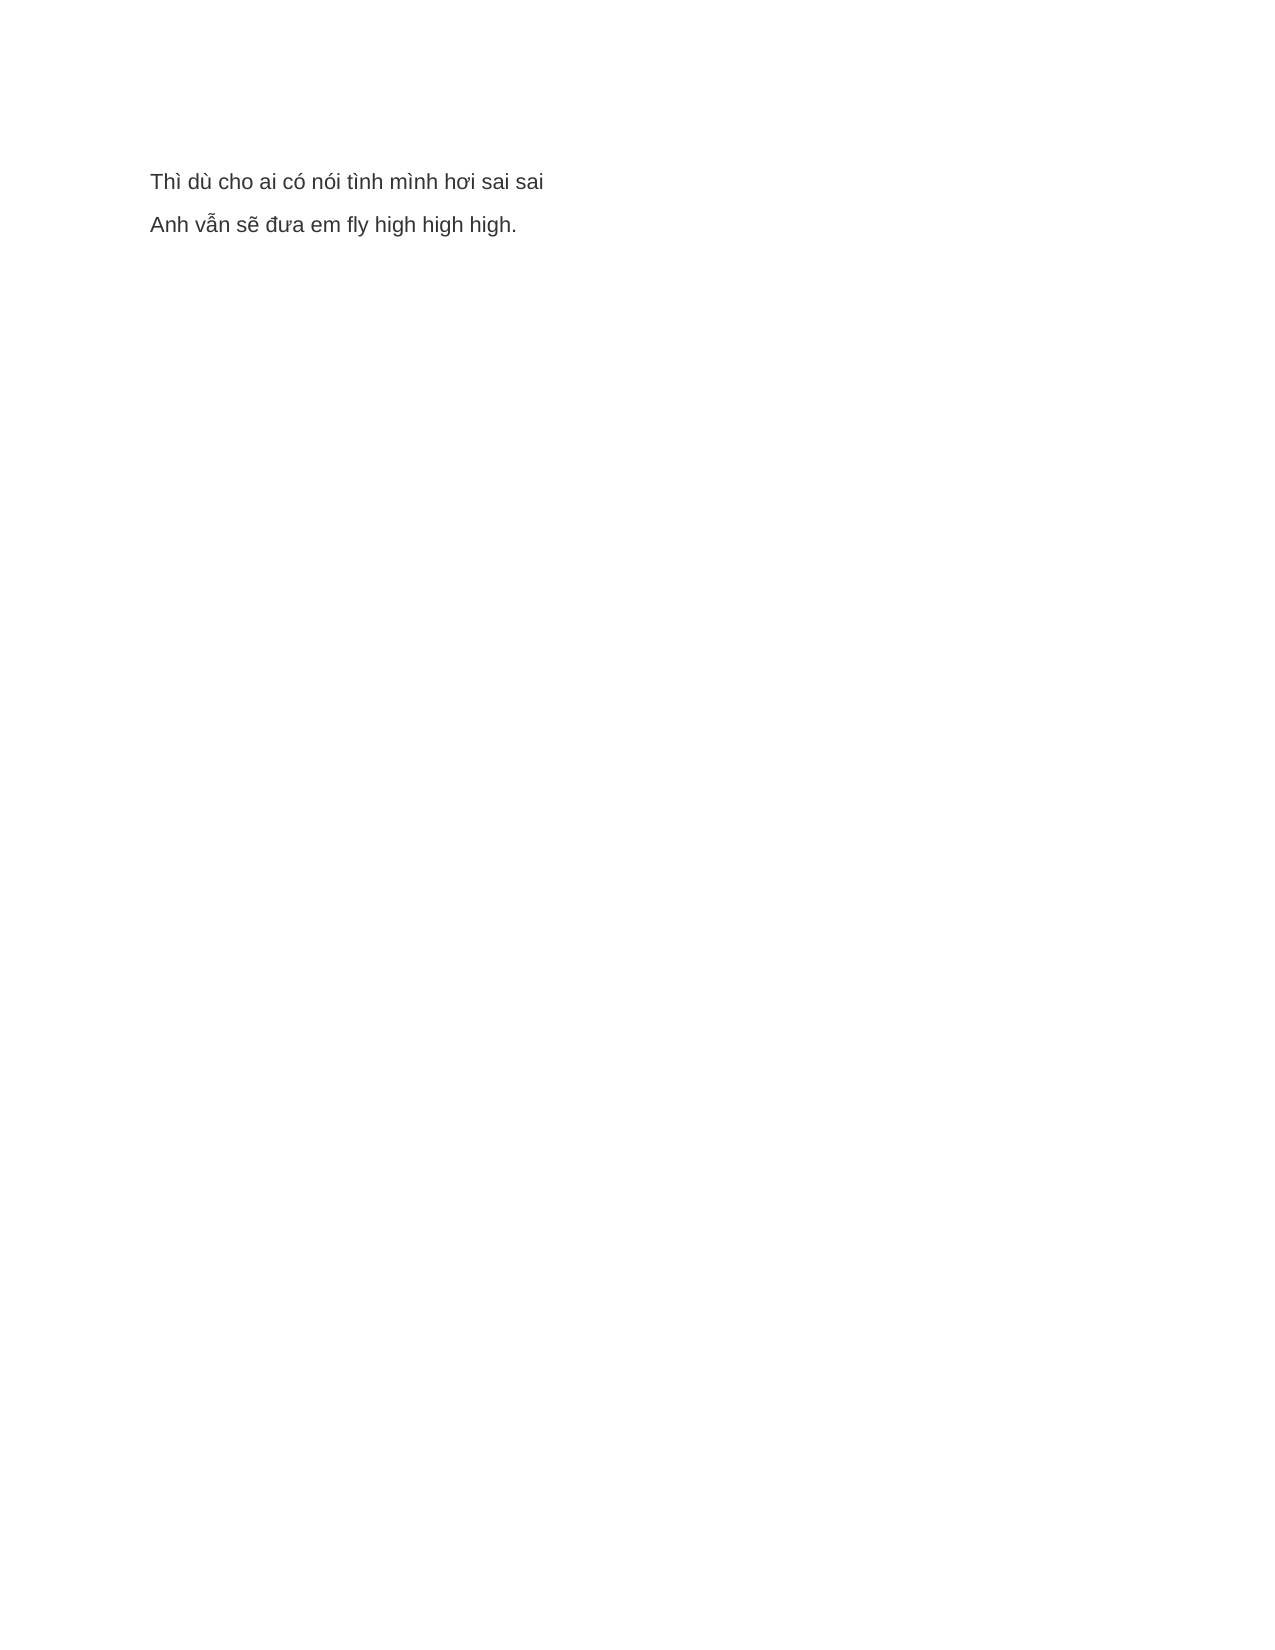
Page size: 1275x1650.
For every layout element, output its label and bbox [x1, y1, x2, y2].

text [150, 150, 1125, 237]
